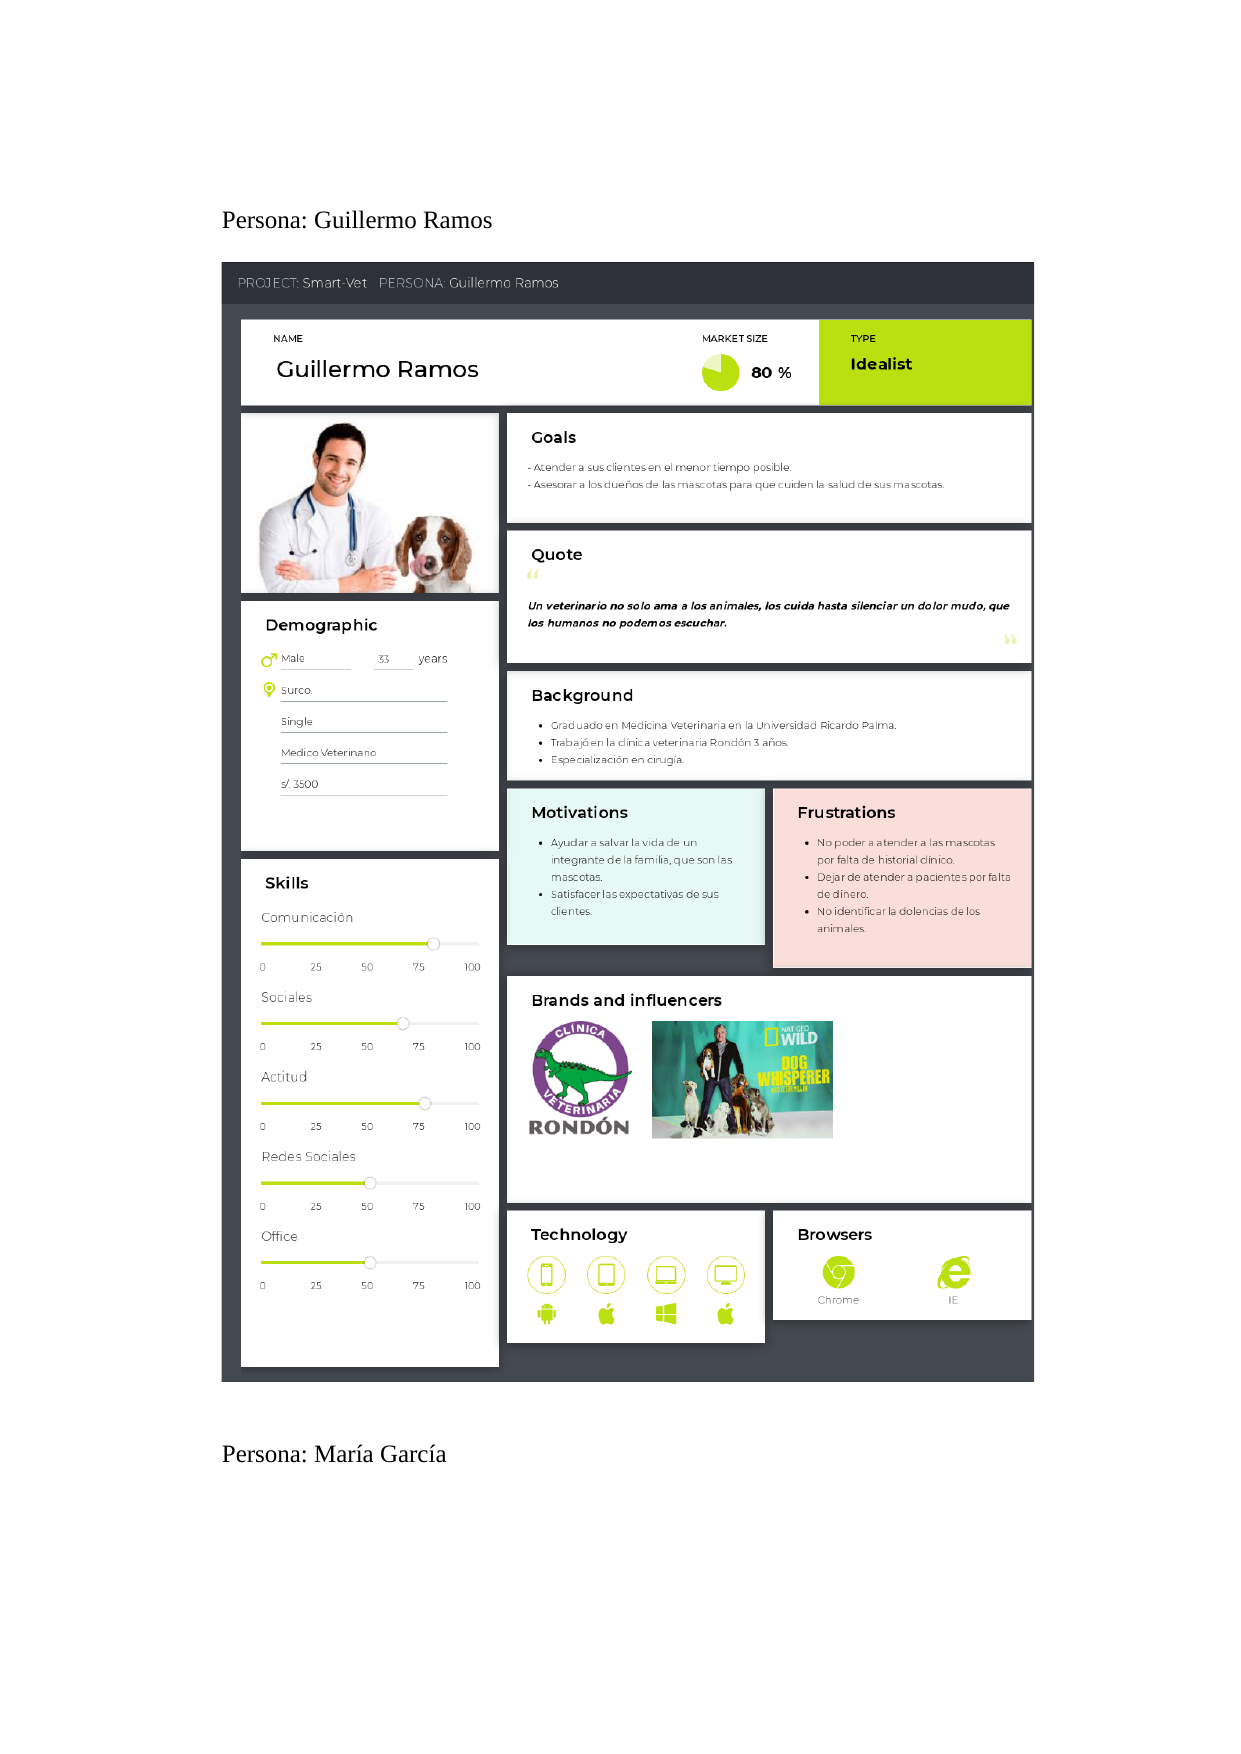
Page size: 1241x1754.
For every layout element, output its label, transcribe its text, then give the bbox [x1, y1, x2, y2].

text Persona: María García [222, 1439, 1063, 1468]
picture [221, 262, 1035, 1382]
text Persona: Guillermo Ramos [222, 205, 1063, 234]
